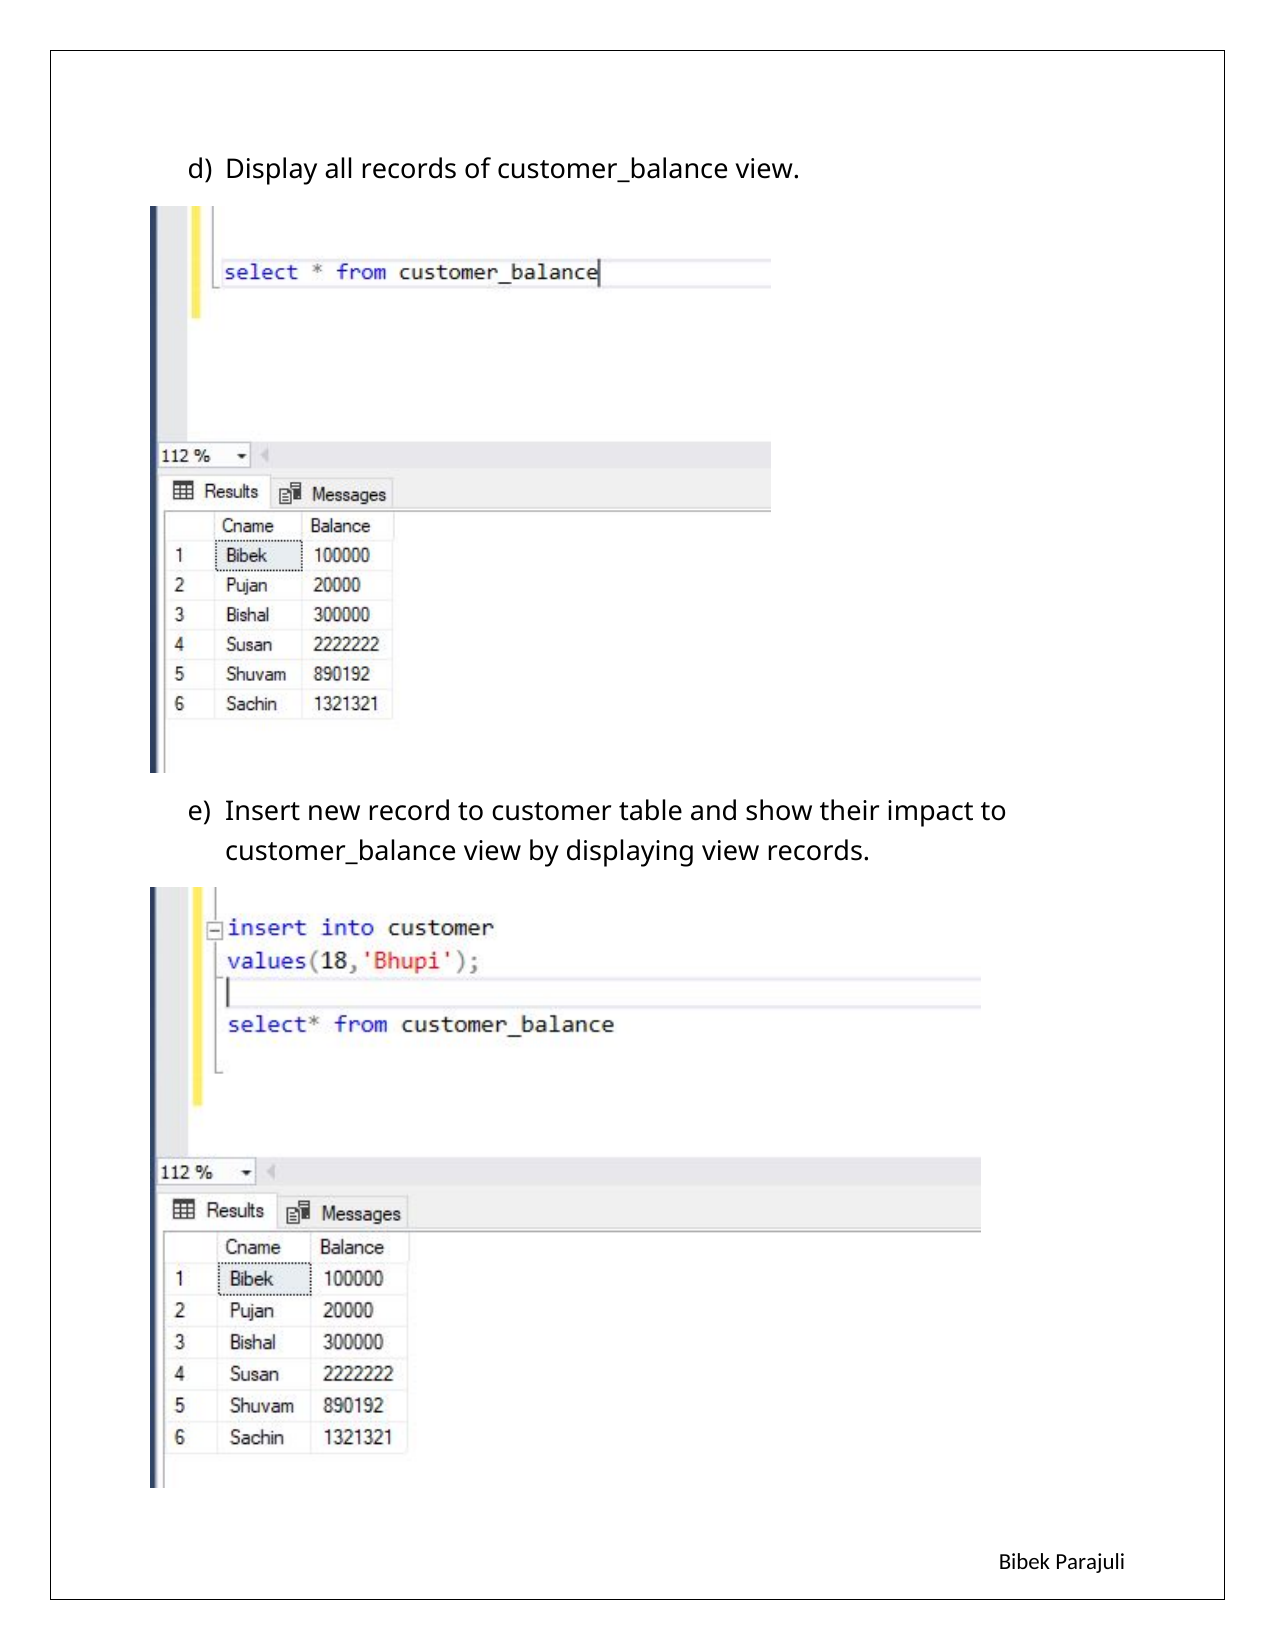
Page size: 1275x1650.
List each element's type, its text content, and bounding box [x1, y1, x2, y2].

picture [150, 887, 981, 1488]
list Insert new record to customer table and show their impact to customer_balance view by displaying view records. [187, 792, 1125, 868]
picture [150, 206, 771, 773]
list Display all records of customer_balance view. [187, 150, 1125, 187]
